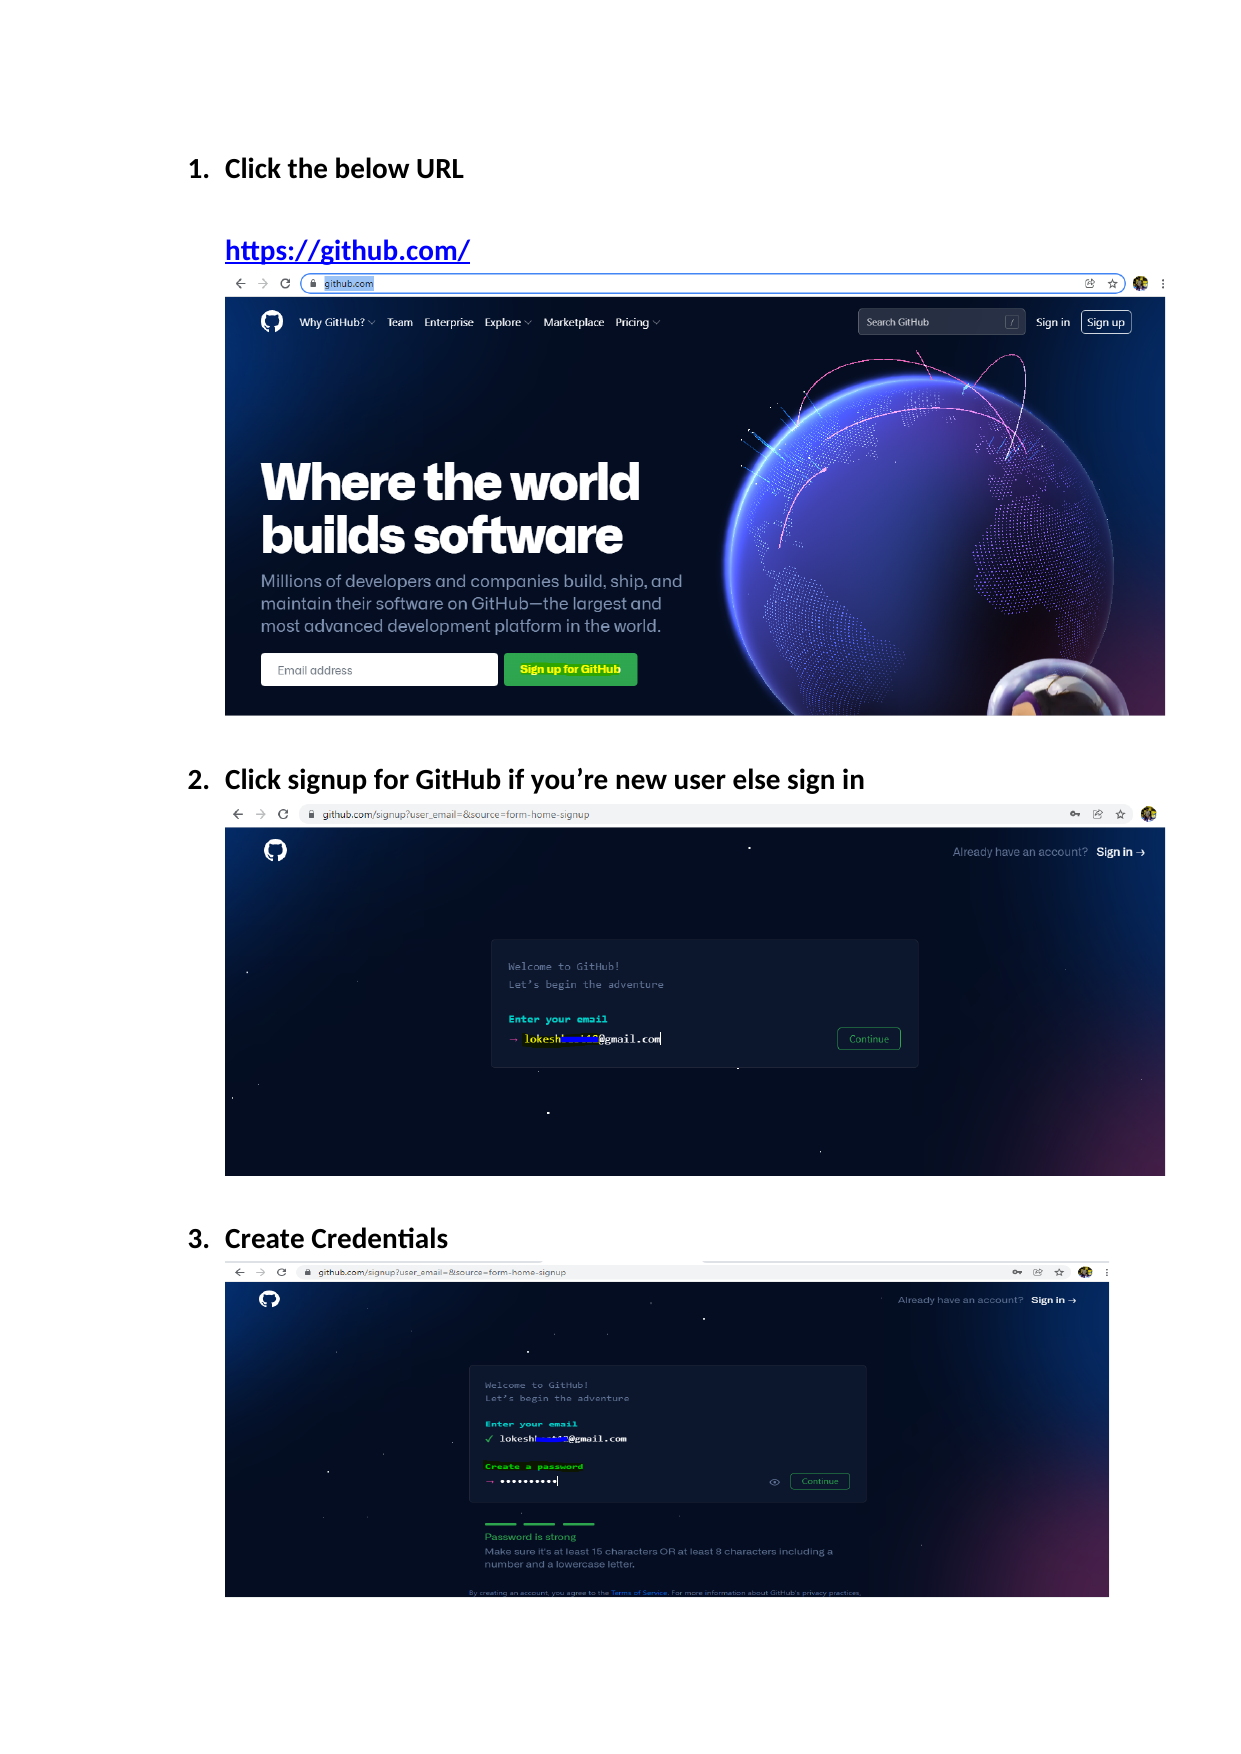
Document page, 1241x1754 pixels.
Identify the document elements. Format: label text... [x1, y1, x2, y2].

picture [225, 802, 1166, 1176]
picture [225, 272, 1166, 716]
list Click the below URL [187, 150, 1090, 186]
list Click signup for GitHub if you’re new user else sign in [187, 761, 1090, 797]
list Create Credentials [187, 1220, 1090, 1256]
picture [225, 1261, 1110, 1598]
list https://github.com/ [225, 232, 1090, 267]
